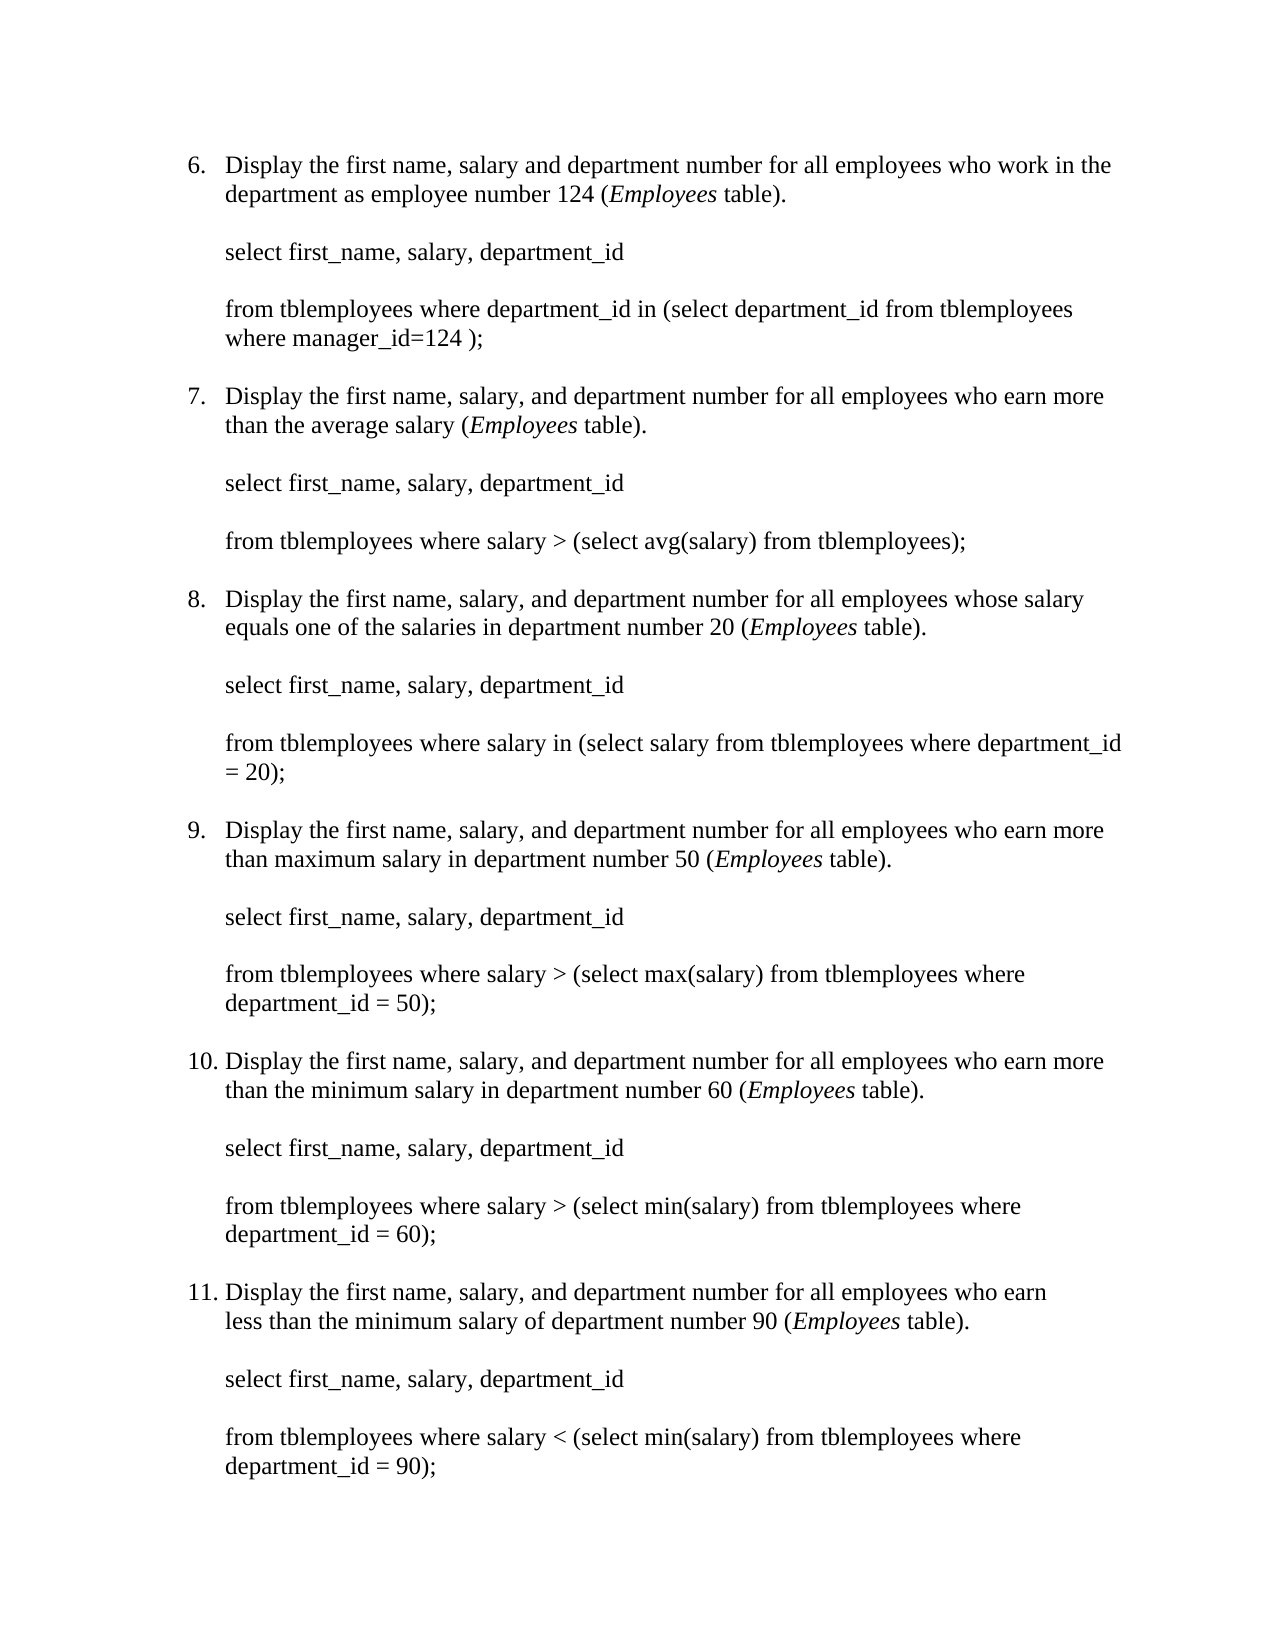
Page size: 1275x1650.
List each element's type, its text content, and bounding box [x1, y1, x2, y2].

text from tblemployees where salary > (select min(salary) from tblemployees where department_id = 60); [225, 1191, 1125, 1248]
list Display the first name, salary, and department number for all employees whose salary equals one of the salaries in department number 20 (Employees table). [187, 584, 1125, 641]
text from tblemployees where salary in (select salary from tblemployees where department_id = 20); [225, 728, 1125, 786]
text select first_name, salary, department_id [225, 670, 1125, 699]
list Display the first name, salary and department number for all employees who work in the department as employee number 124 (Employees table). [187, 150, 1125, 207]
text select first_name, salary, department_id [225, 1133, 1125, 1162]
text from tblemployees where salary < (select min(salary) from tblemployees where department_id = 90); [225, 1422, 1125, 1479]
list Display the first name, salary, and department number for all employees who earn more than the minimum salary in department number 60 (Employees table). [187, 1046, 1125, 1104]
text from tblemployees where salary > (select max(salary) from tblemployees where department_id = 50); [225, 959, 1125, 1017]
text select first_name, salary, department_id [225, 237, 1125, 265]
text select first_name, salary, department_id [225, 902, 1125, 930]
list Display the first name, salary, and department number for all employees who earn more than maximum salary in department number 50 (Employees table). [187, 815, 1125, 872]
text select first_name, salary, department_id [225, 1364, 1125, 1393]
text from tblemployees where department_id in (select department_id from tblemployees where manager_id=124 ); [225, 294, 1125, 352]
list Display the first name, salary, and department number for all employees who earn more than the average salary (Employees table). [187, 381, 1125, 439]
list Display the first name, salary, and department number for all employees who earn less than the minimum salary of department number 90 (Employees table). [187, 1277, 1125, 1335]
text from tblemployees where salary > (select avg(salary) from tblemployees); [225, 526, 1125, 554]
text select first_name, salary, department_id [225, 468, 1125, 497]
